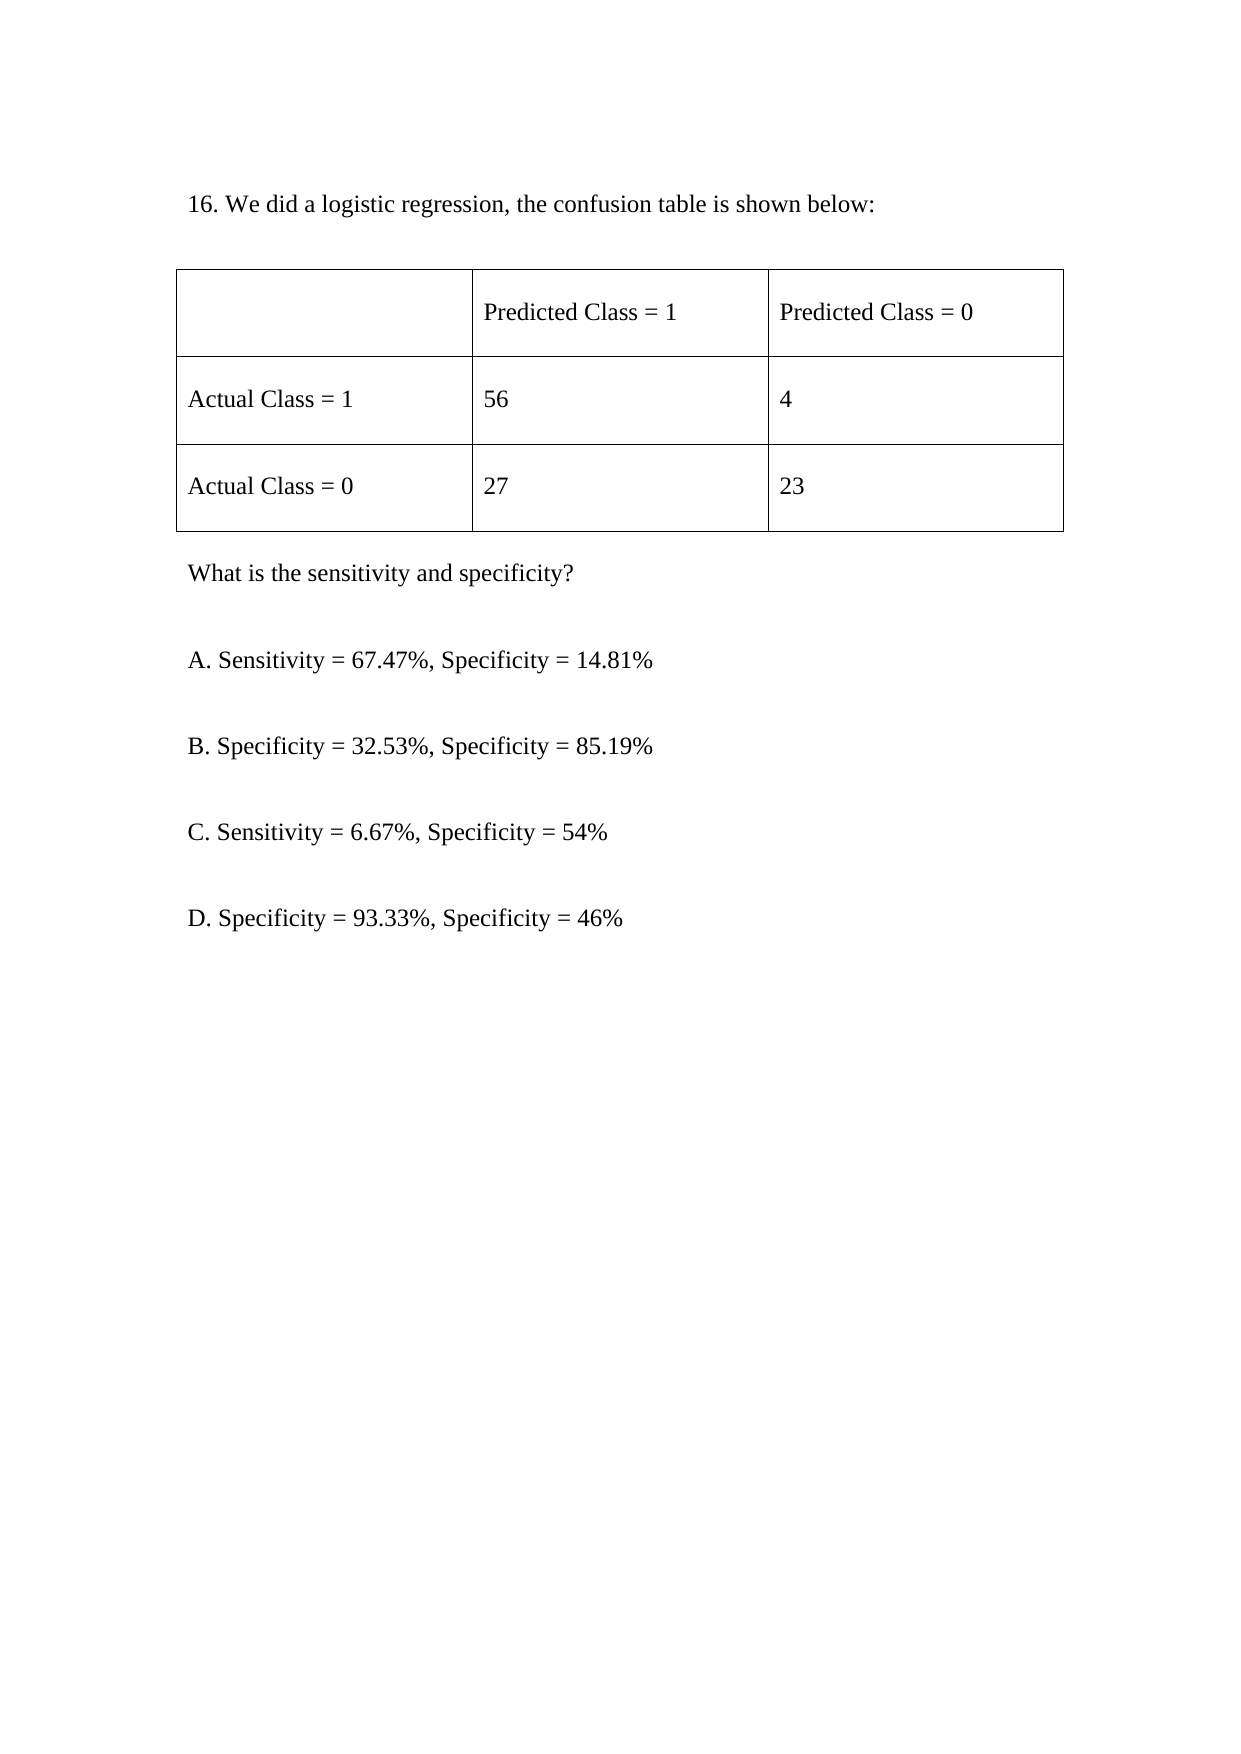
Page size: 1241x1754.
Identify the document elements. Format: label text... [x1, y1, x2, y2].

text C. Sensitivity = 6.67%, Specificity = 54% [187, 815, 1053, 848]
table_cell 23 [769, 445, 1063, 531]
table_cell Actual Class = 1 [177, 357, 472, 443]
table_header [177, 270, 472, 356]
table_cell 4 [769, 357, 1063, 443]
text What is the sensitivity and specificity? [187, 557, 1053, 589]
text 16. We did a logistic regression, the confusion table is shown below: [187, 187, 1053, 219]
text B. Specificity = 32.53%, Specificity = 85.19% [187, 729, 1053, 762]
table_cell 27 [473, 445, 768, 531]
table_cell Actual Class = 0 [177, 445, 472, 531]
table_header Predicted Class = 0 [769, 270, 1063, 356]
table_header Predicted Class = 1 [473, 270, 768, 356]
text D. Specificity = 93.33%, Specificity = 46% [187, 902, 1053, 934]
text A. Sensitivity = 67.47%, Specificity = 14.81% [187, 643, 1053, 675]
table_cell 56 [473, 357, 768, 443]
